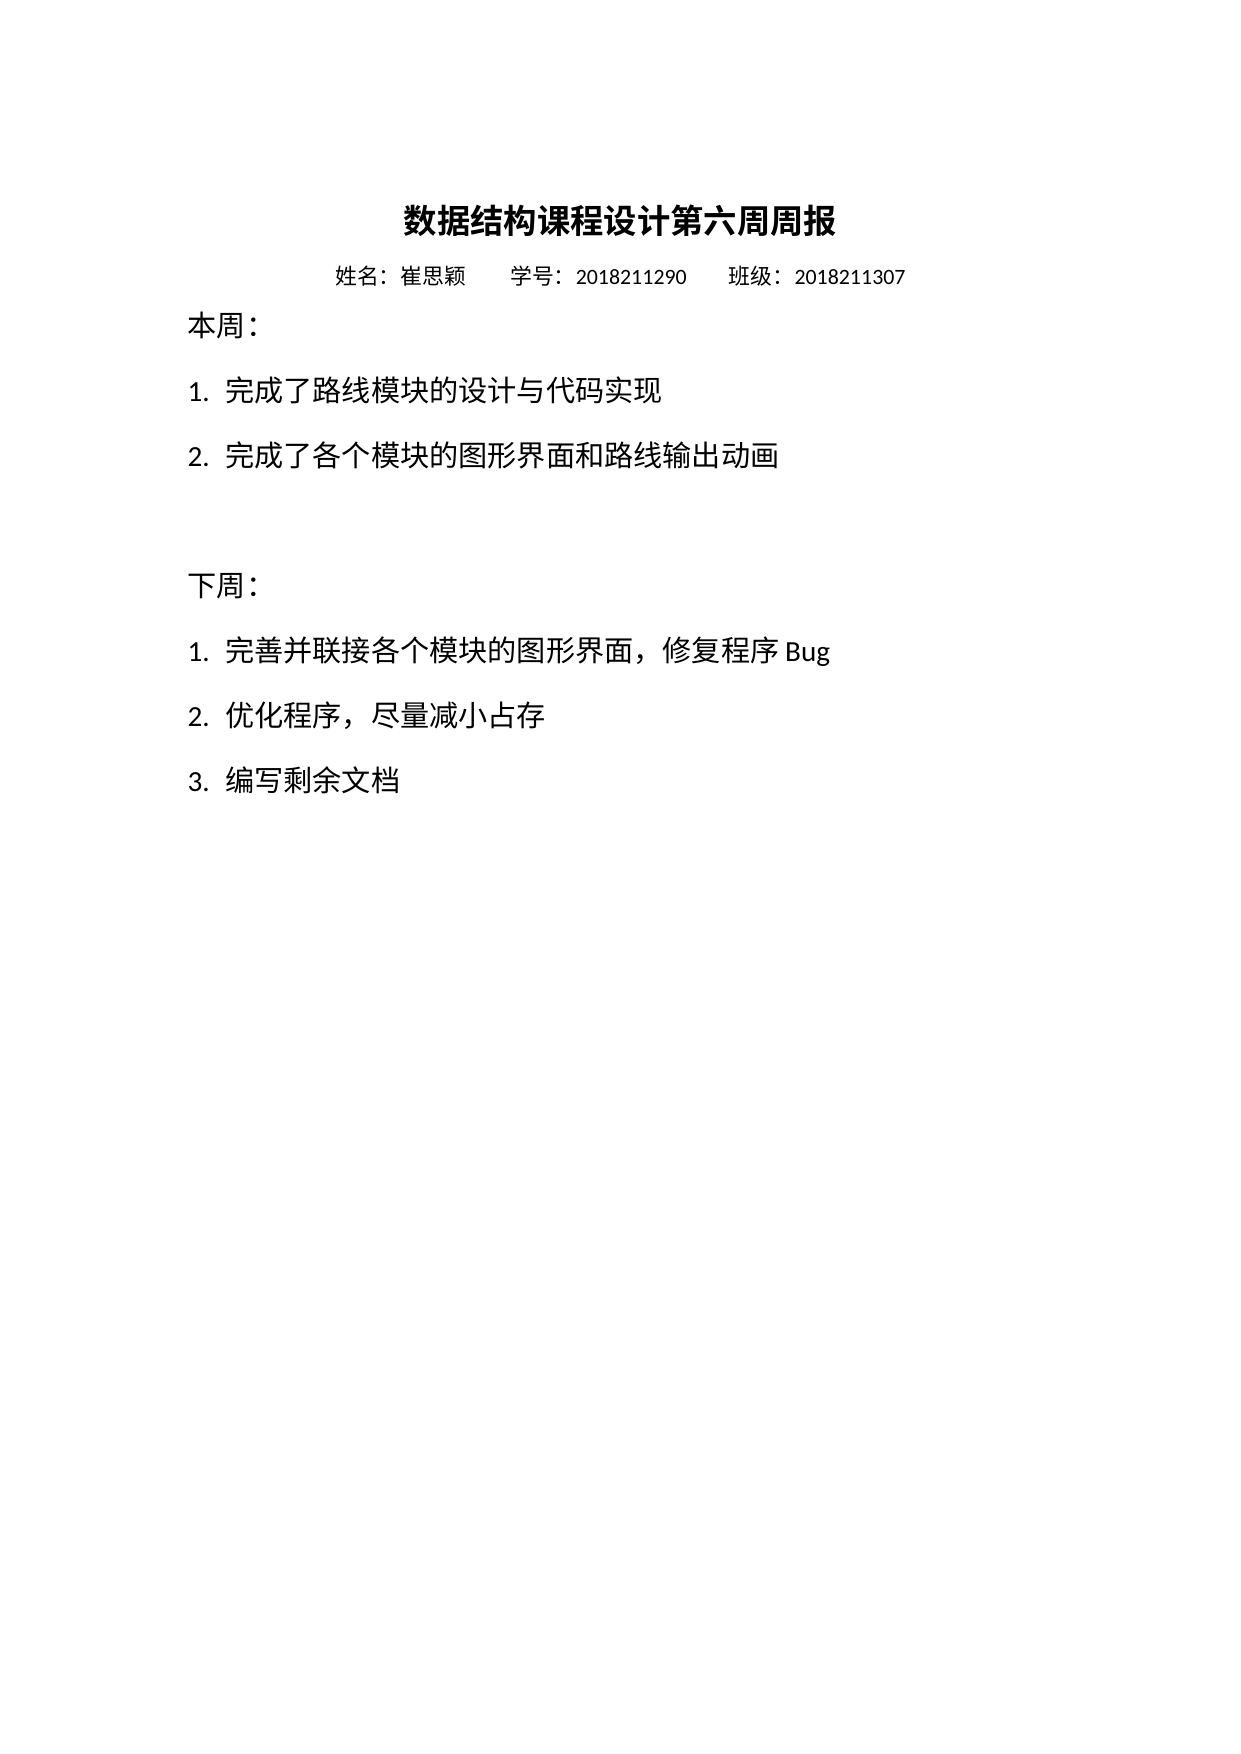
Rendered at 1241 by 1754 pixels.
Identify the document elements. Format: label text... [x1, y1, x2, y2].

list 完善并联接各个模块的图形界面，修复程序Bug [187, 616, 1053, 681]
list 完成了各个模块的图形界面和路线输出动画 [187, 421, 1053, 486]
text 本周： [187, 291, 1053, 356]
text 姓名：崔思颖 学号：2018211290 班级：2018211307 [187, 258, 1053, 291]
text 下周： [187, 551, 1053, 616]
list 优化程序，尽量减小占存 [187, 681, 1053, 746]
title 数据结构课程设计第六周周报 [187, 187, 1053, 252]
list 完成了路线模块的设计与代码实现 [187, 356, 1053, 421]
list 编写剩余文档 [187, 746, 1053, 811]
